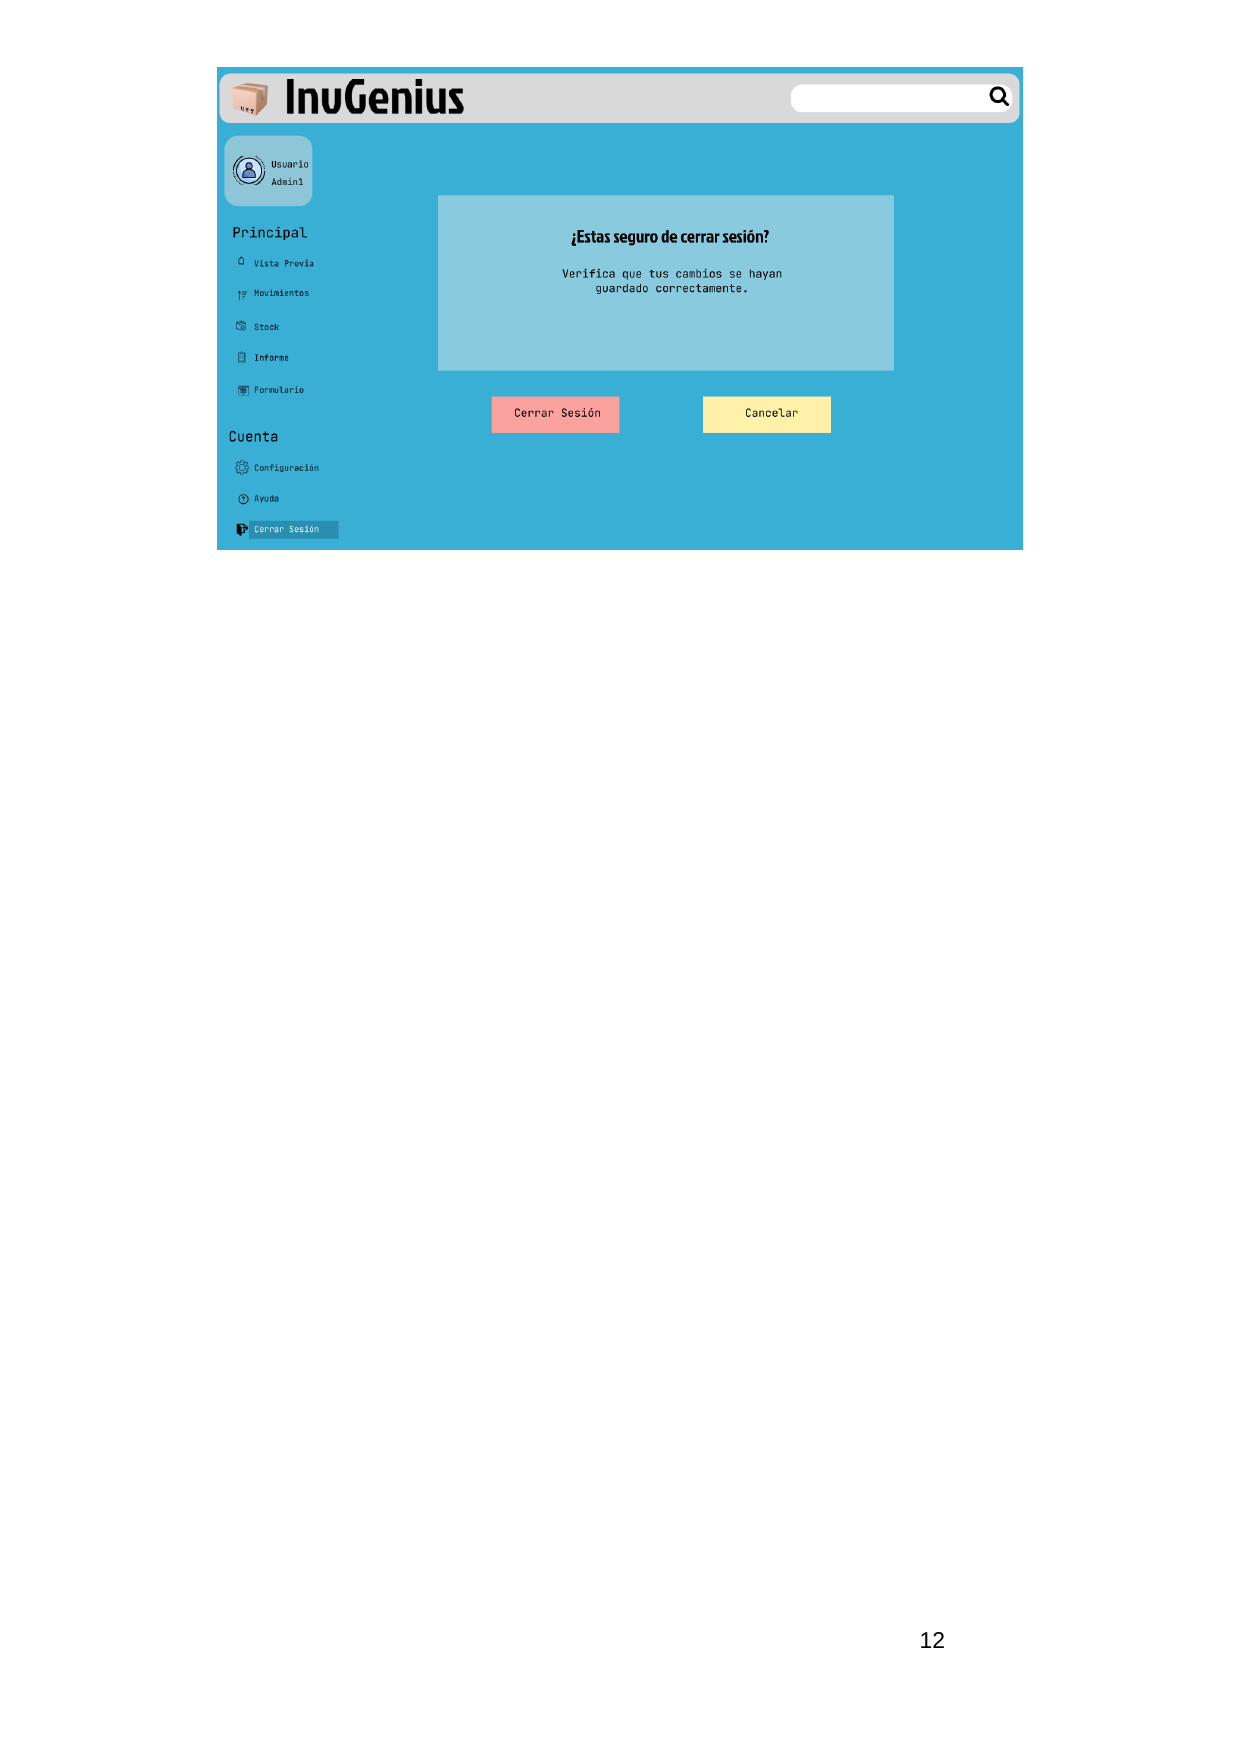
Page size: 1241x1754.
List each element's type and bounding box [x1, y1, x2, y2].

picture [217, 67, 1024, 550]
